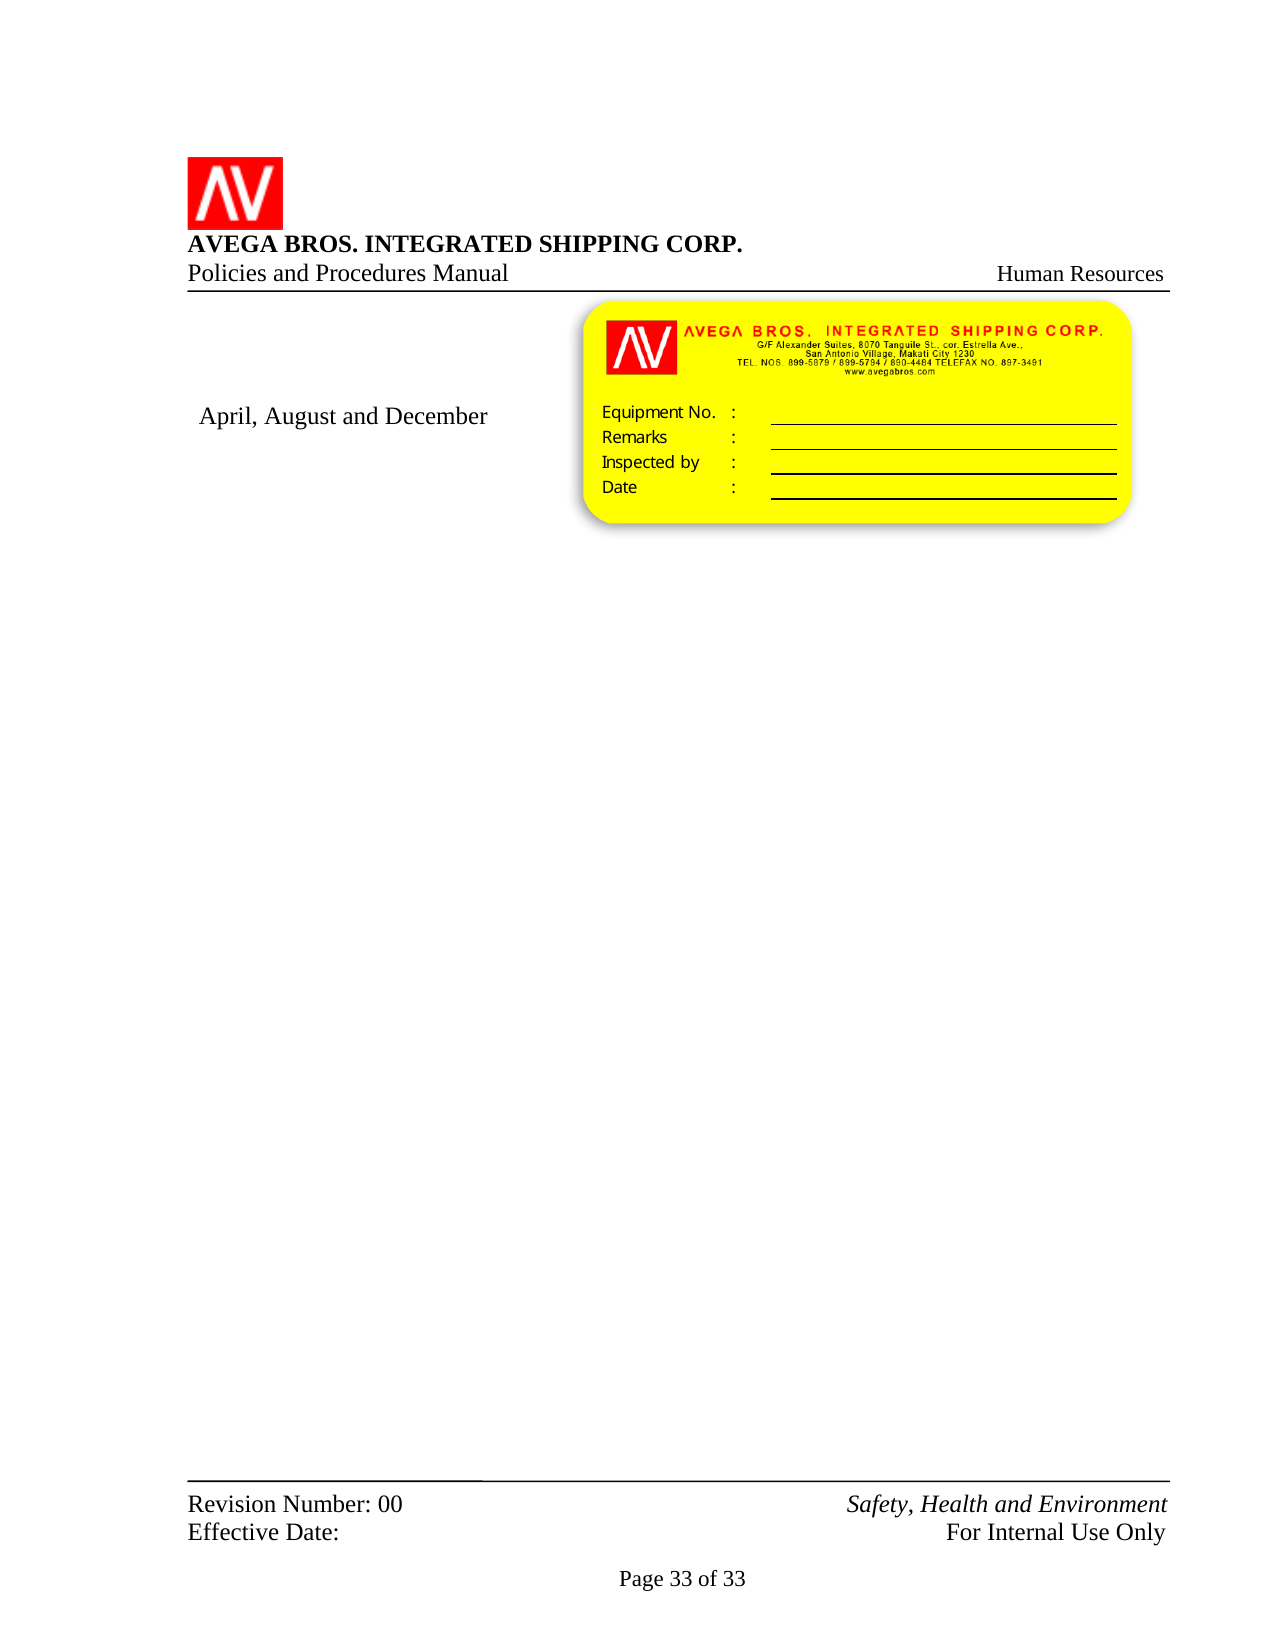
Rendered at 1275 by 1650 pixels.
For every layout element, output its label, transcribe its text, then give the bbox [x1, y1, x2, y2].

table_cell April, August and December [188, 287, 535, 572]
table_cell [535, 287, 1170, 572]
picture [187, 157, 283, 230]
